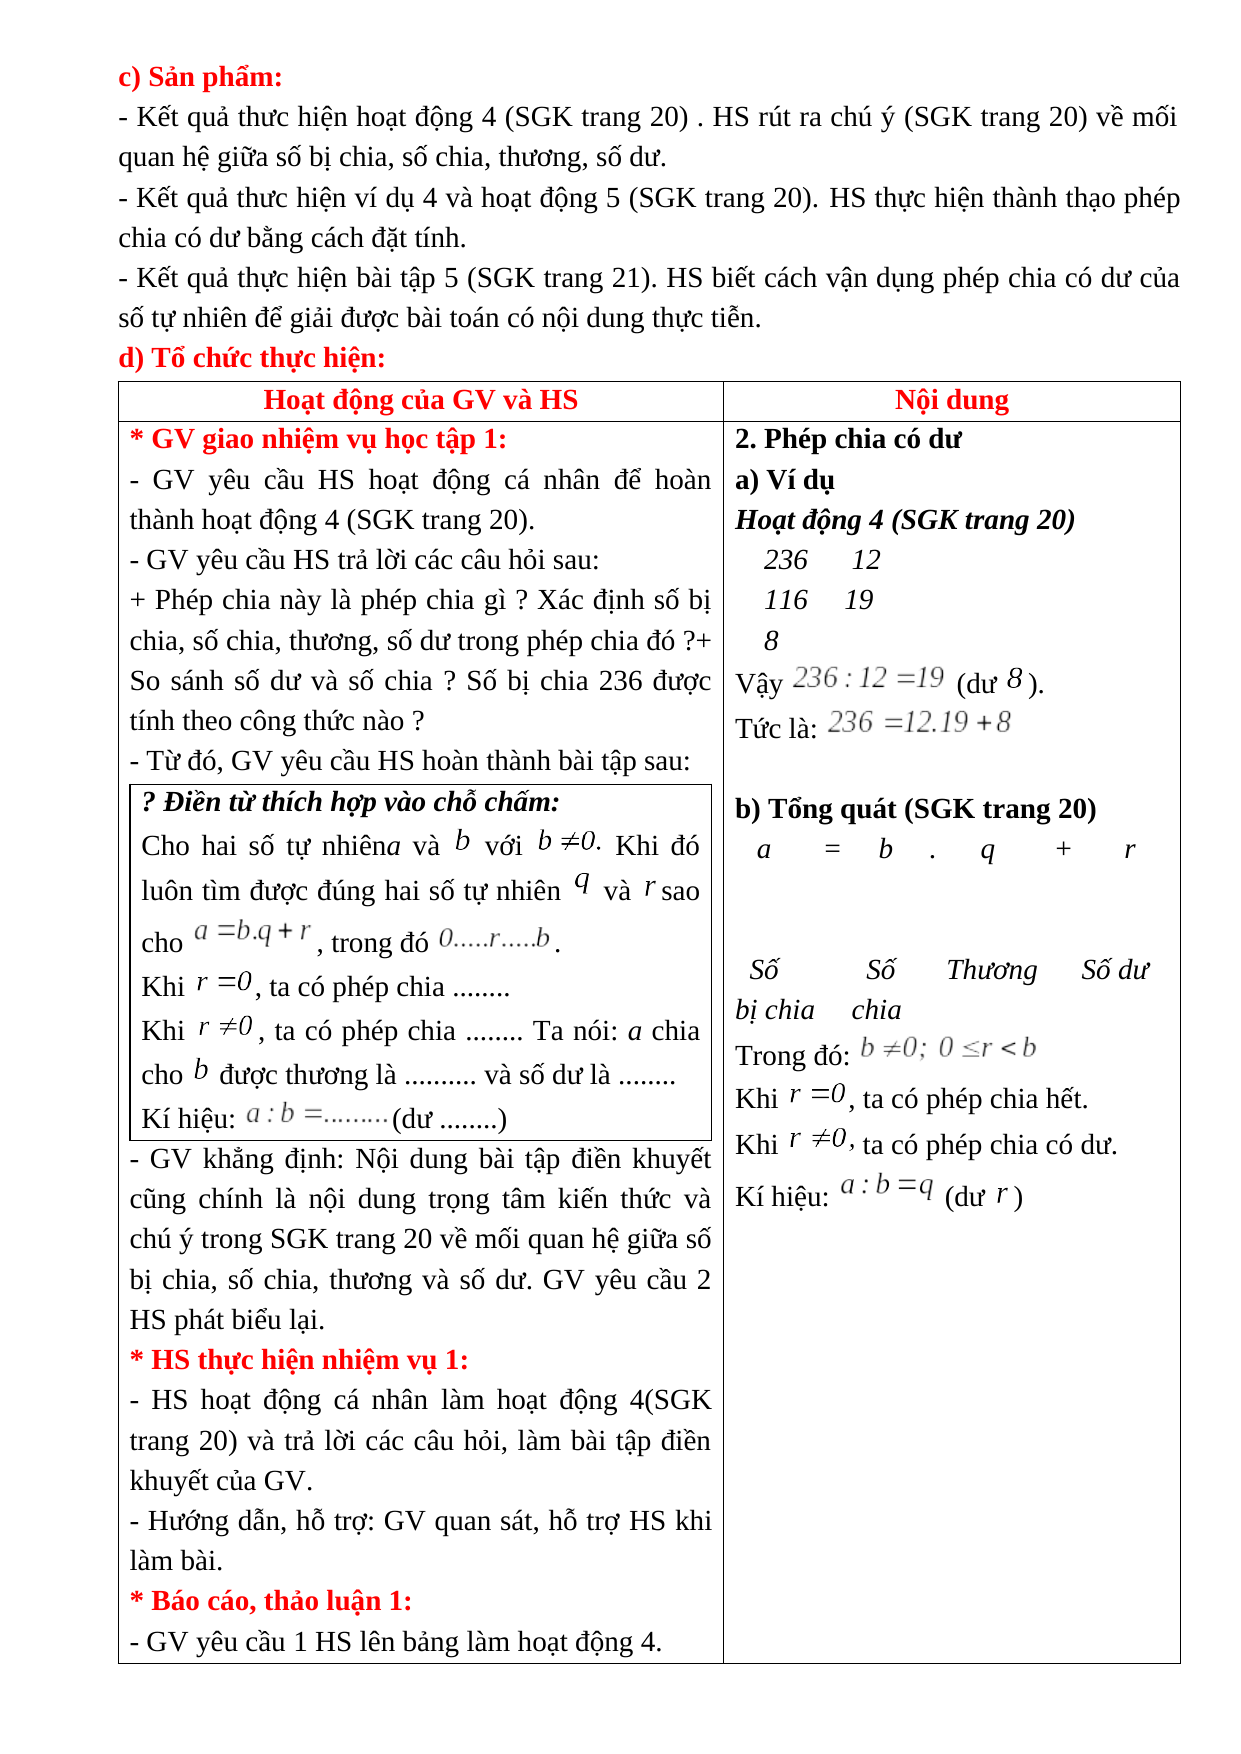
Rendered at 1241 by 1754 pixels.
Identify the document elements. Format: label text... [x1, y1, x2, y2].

table_header Nội dung [724, 382, 1180, 421]
text d) Tổ chức thực hiện: [118, 341, 1181, 374]
text - Kết quả thưc hiện hoạt động 4 (SGK trang 20) . HS rút ra chú ý (SGK trang 20) về mối quan hệ giữa số bị chia, số chia, thương, số dư. [118, 99, 1181, 173]
text - Kết quả thưc hiện ví dụ 4 và hoạt động 5 (SGK trang 20). HS thực hiện thành thạo phép chia có dư bằng cách đặt tính. [118, 180, 1181, 253]
text - Kết quả thực hiện bài tập 5 (SGK trang 21). HS biết cách vận dụng phép chia có dư của số tự nhiên để giải được bài toán có nội dung thực tiễn. [118, 260, 1181, 334]
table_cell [119, 422, 723, 1662]
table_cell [724, 422, 1180, 1662]
text c) Sản phẩm: [118, 59, 1181, 93]
table_header Hoạt động của GV và HS [119, 382, 723, 421]
